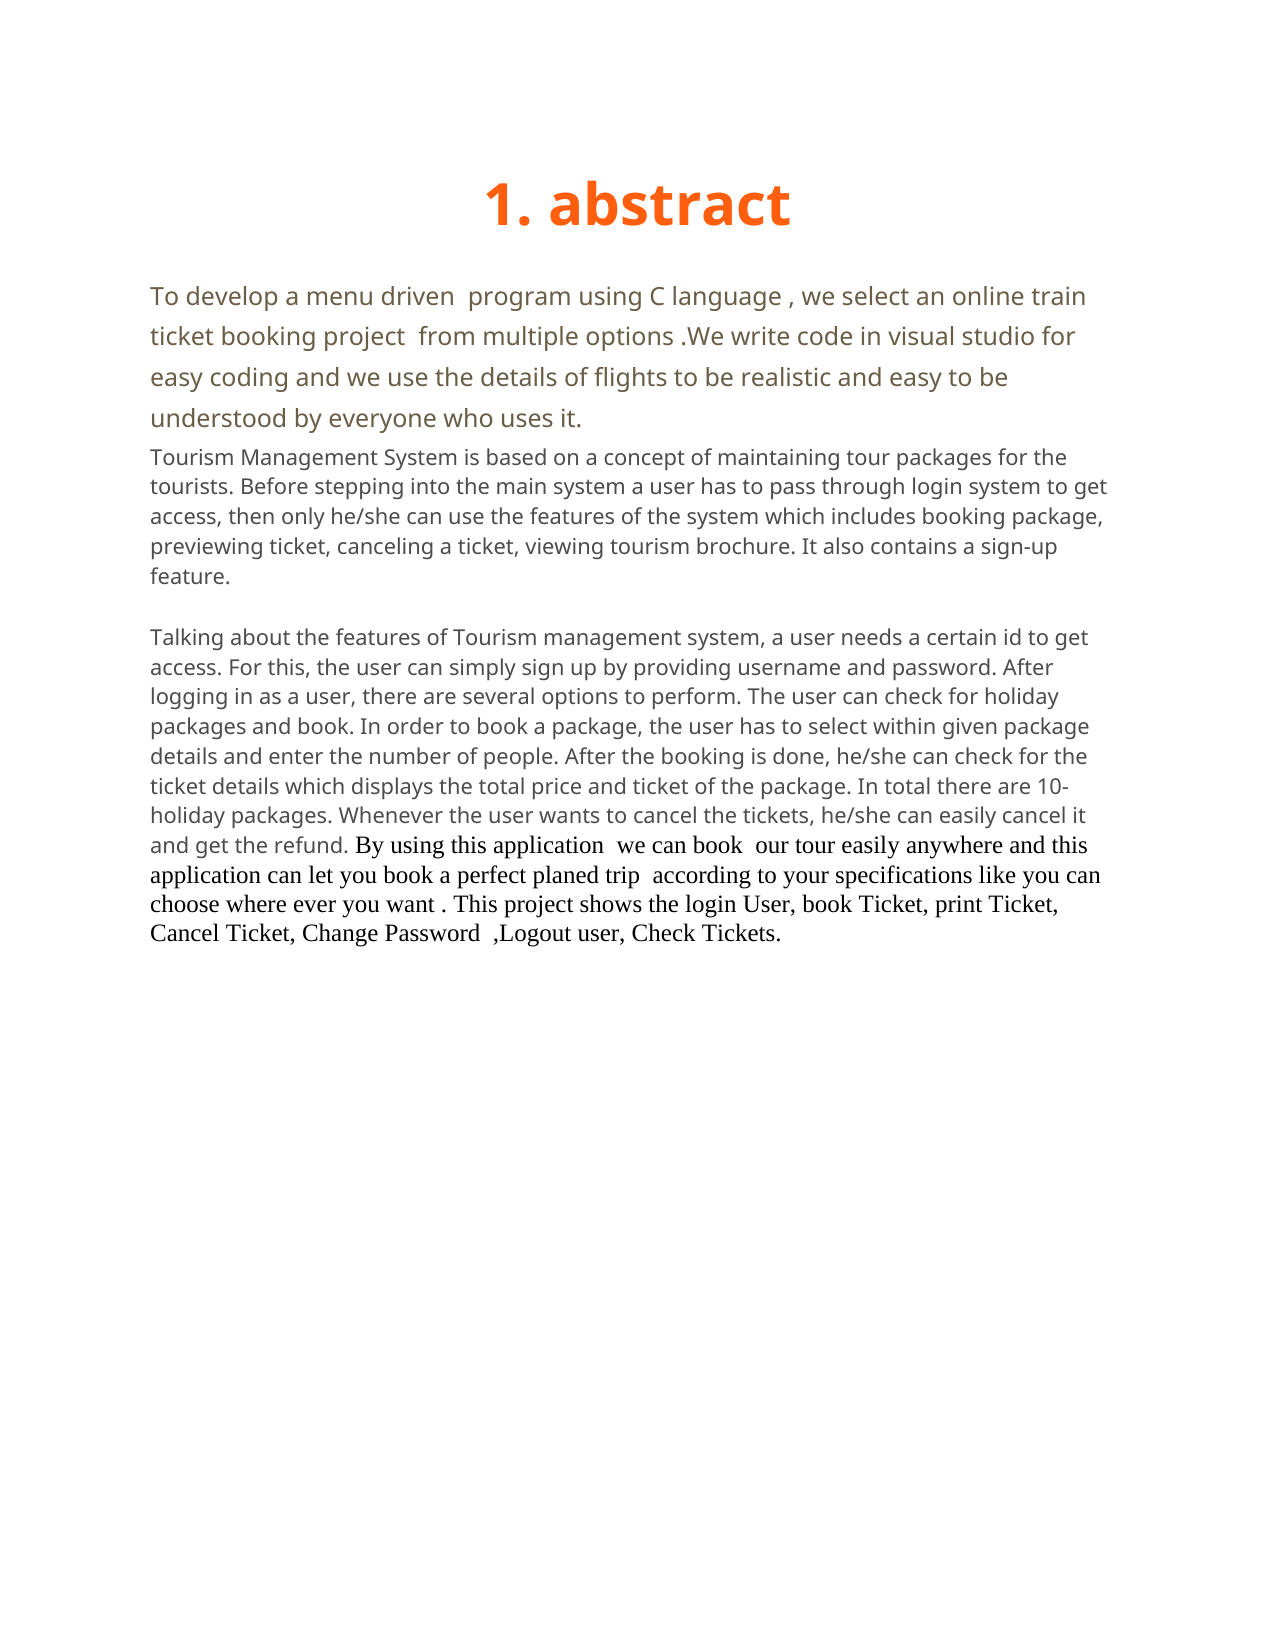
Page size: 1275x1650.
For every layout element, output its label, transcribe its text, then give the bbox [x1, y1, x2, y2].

subtitle 1. abstract [150, 162, 1125, 242]
text To develop a menu driven program using C language , we select an online train ticket booking project from multiple options .We write code in visual studio for easy coding and we use the details of flights to be realistic and easy to be understood by everyone who uses it. [150, 278, 1125, 435]
text Tourism Management System is based on a concept of maintaining tour packages for the tourists. Before stepping into the main system a user has to pass through login system to get access, then only he/she can use the features of the system which includes booking package, previewing ticket, canceling a ticket, viewing tourism brochure. It also contains a sign-up feature. [150, 442, 1125, 591]
text Talking about the features of Tourism management system, a user needs a certain id to get access. For this, the user can simply sign up by providing username and password. After logging in as a user, there are several options to perform. The user can check for holiday packages and book. In order to book a package, the user has to select within given package details and enter the number of people. After the booking is done, he/she can check for the ticket details which displays the total price and ticket of the package. In total there are 10-holiday packages. Whenever the user wants to cancel the tickets, he/she can easily cancel it and get the refund. By using this application we can book our tour easily anywhere and this application can let you book a perfect planed trip according to your specifications like you can choose where ever you want . This project shows the login User, book Ticket, print Ticket, Cancel Ticket, Change Password ,Logout user, Check Tickets. [150, 622, 1125, 946]
